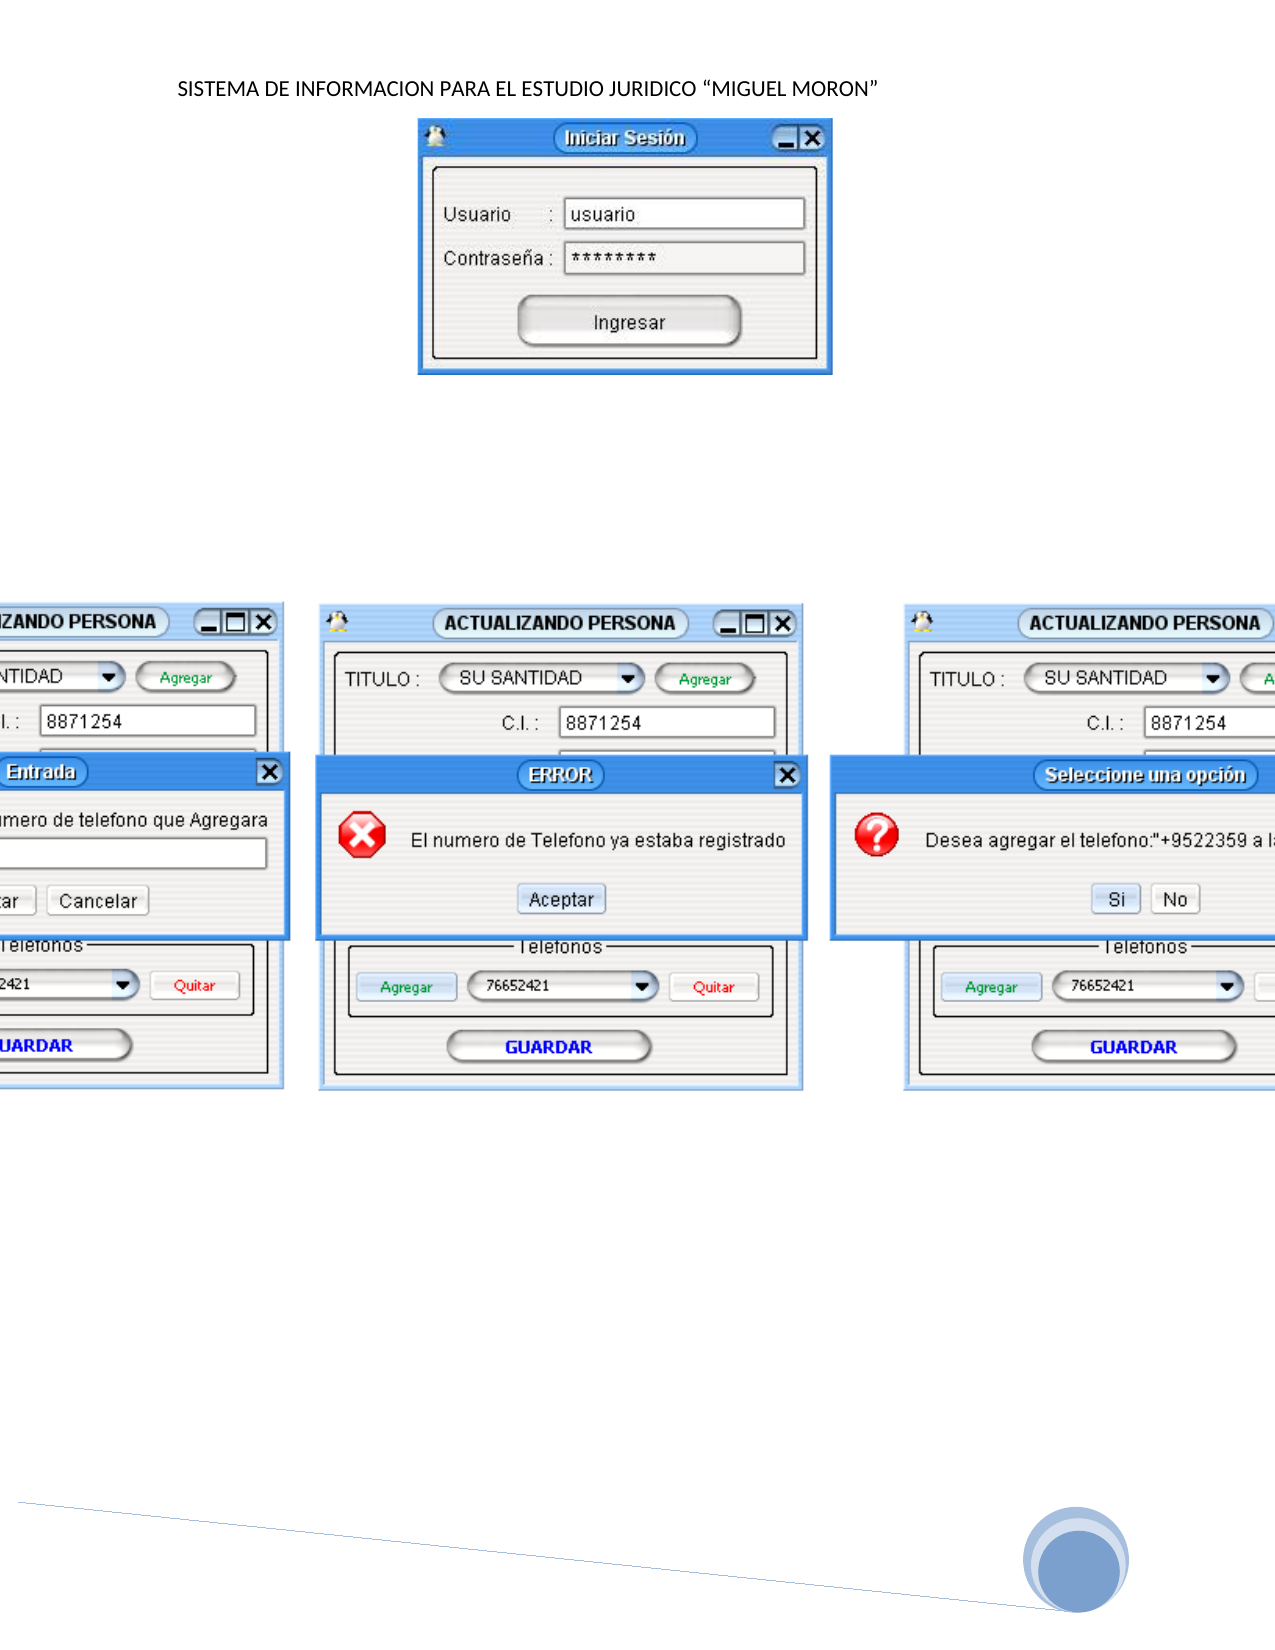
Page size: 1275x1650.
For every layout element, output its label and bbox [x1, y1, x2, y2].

picture [417, 118, 833, 375]
picture [0, 592, 1275, 1102]
